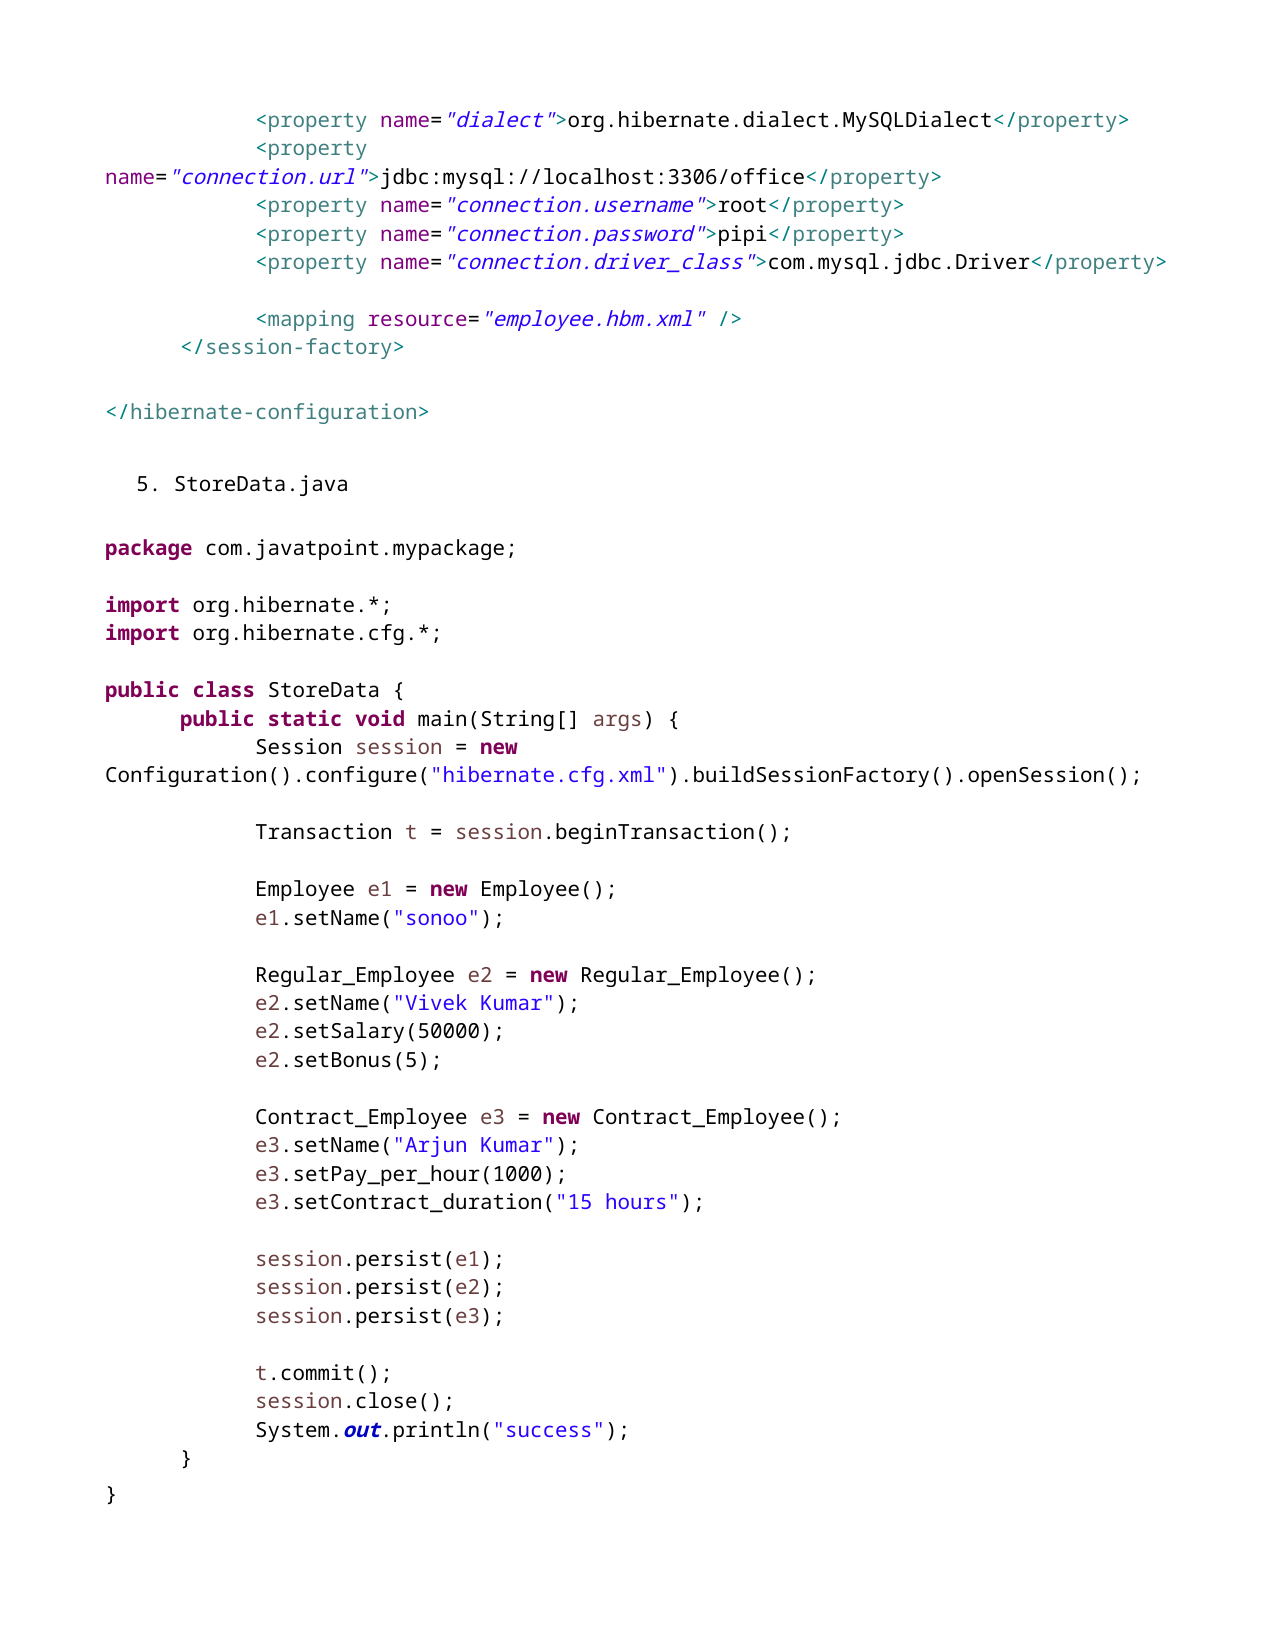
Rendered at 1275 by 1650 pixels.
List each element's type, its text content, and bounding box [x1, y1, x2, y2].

list StoreData.java [136, 461, 1170, 497]
text </hibernate-configuration> [105, 389, 1170, 425]
text <property name="dialect">org.hibernate.dialect.MySQLDialect</property> [105, 105, 1170, 133]
text } [105, 1443, 1170, 1472]
text e2.setBonus(5); [105, 1045, 1170, 1073]
text session.persist(e1); [105, 1244, 1170, 1272]
text session.persist(e3); [105, 1301, 1170, 1329]
text public static void main(String[] args) { [105, 704, 1170, 732]
text session.persist(e2); [105, 1272, 1170, 1301]
text e3.setName("Arjun Kumar"); [105, 1130, 1170, 1159]
text e1.setName("sonoo"); [105, 903, 1170, 931]
text e3.setPay_per_hour(1000); [105, 1159, 1170, 1187]
text </session-factory> [105, 332, 1170, 361]
text Regular_Employee e2 = new Regular_Employee(); [105, 960, 1170, 988]
text e2.setSalary(50000); [105, 1017, 1170, 1045]
text e3.setContract_duration("15 hours"); [105, 1187, 1170, 1216]
text <property name="connection.username">root</property> [105, 190, 1170, 219]
text Session session = new Configuration().configure("hibernate.cfg.xml").buildSessionFactory().openSession(); [105, 732, 1170, 789]
text Contract_Employee e3 = new Contract_Employee(); [105, 1102, 1170, 1130]
text <property name="connection.password">pipi</property> [105, 219, 1170, 247]
text System.out.println("success"); [105, 1415, 1170, 1443]
text Transaction t = session.beginTransaction(); [105, 817, 1170, 846]
text import org.hibernate.cfg.*; [105, 618, 1170, 647]
text import org.hibernate.*; [105, 590, 1170, 618]
text <mapping resource="employee.hbm.xml" /> [105, 304, 1170, 332]
text <property name="connection.driver_class">com.mysql.jdbc.Driver</property> [105, 247, 1170, 276]
text package com.javatpoint.mypackage; [105, 533, 1170, 562]
text <property name="connection.url">jdbc:mysql://localhost:3306/office</property> [105, 133, 1170, 190]
text t.commit(); [105, 1358, 1170, 1386]
text session.close(); [105, 1386, 1170, 1415]
text } [105, 1472, 1170, 1507]
text public class StoreData { [105, 675, 1170, 704]
text e2.setName("Vivek Kumar"); [105, 988, 1170, 1017]
text Employee e1 = new Employee(); [105, 874, 1170, 903]
